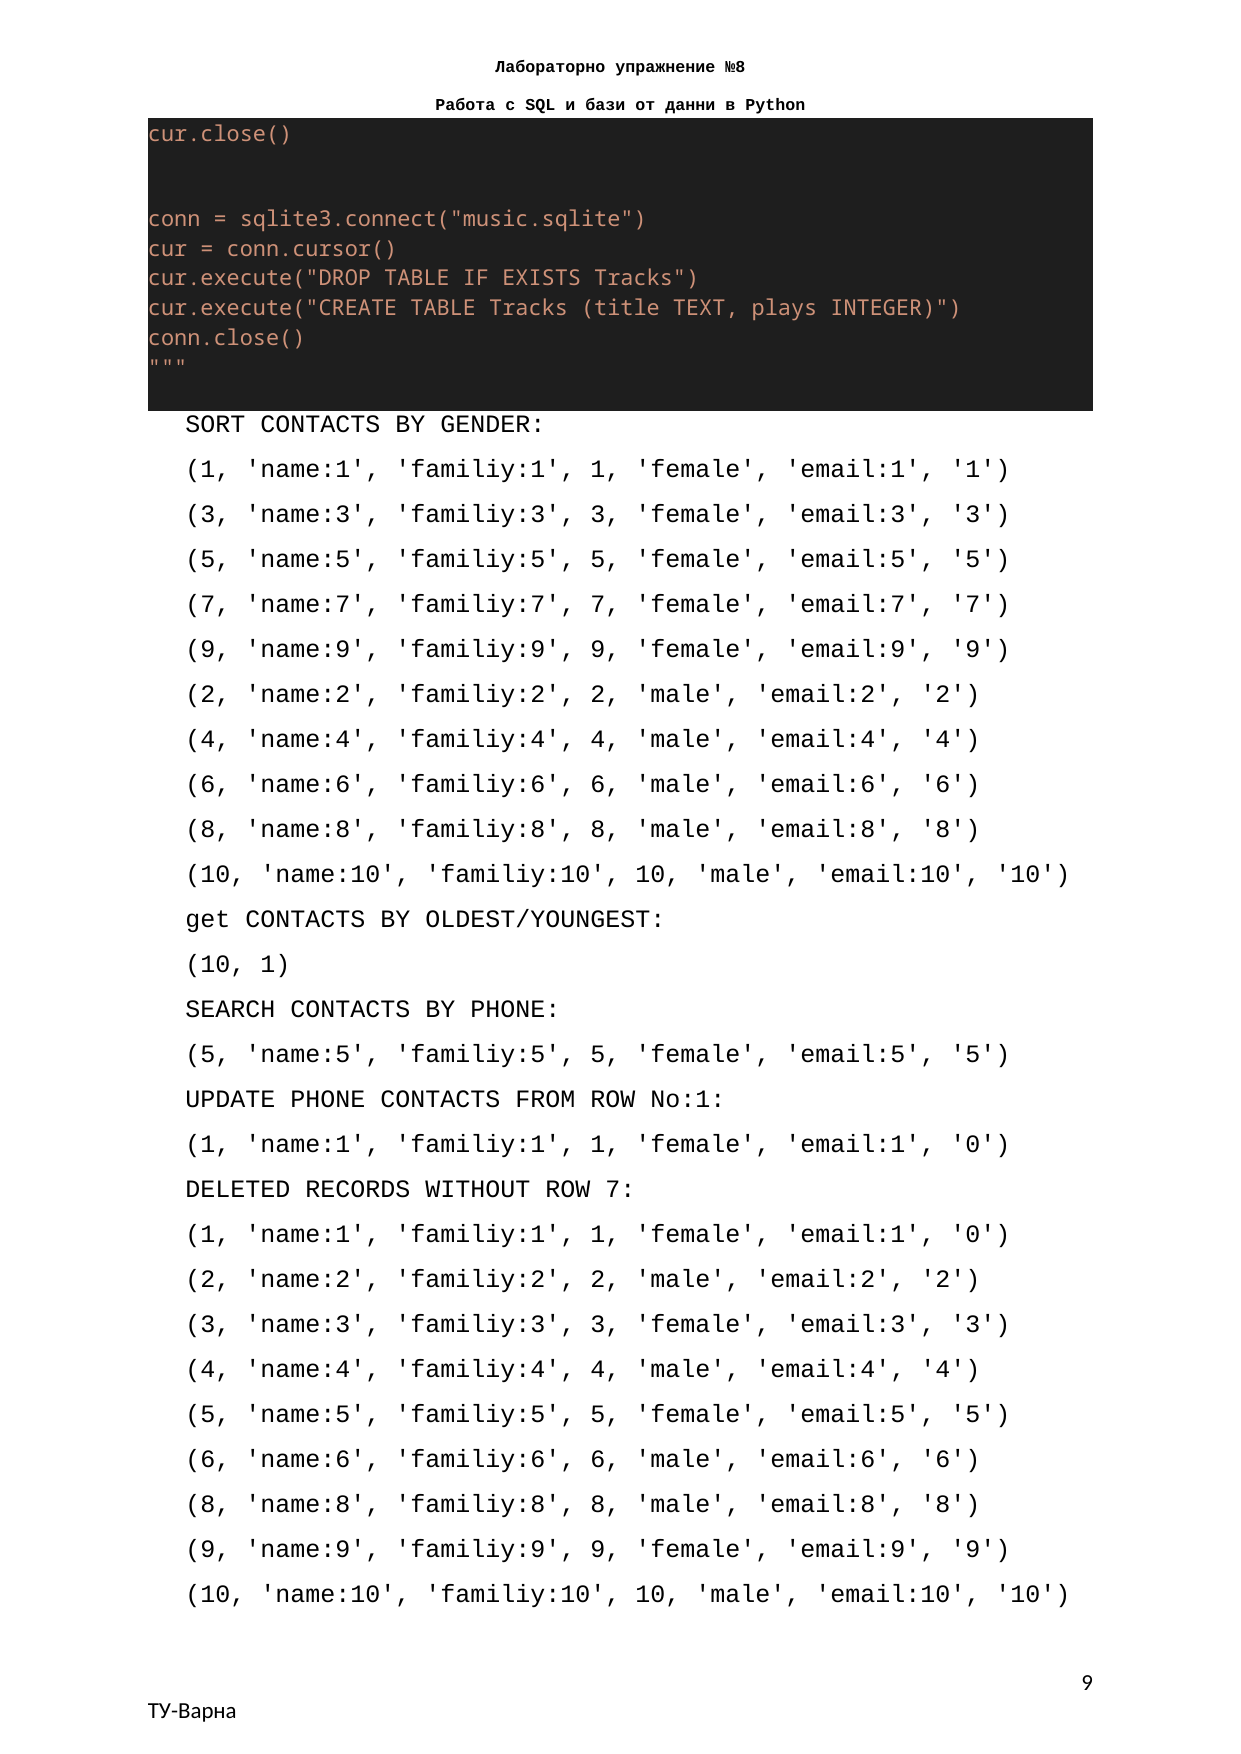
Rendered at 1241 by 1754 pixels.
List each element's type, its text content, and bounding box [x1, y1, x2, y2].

text (6, 'name:6', 'familiy:6', 6, 'male', 'email:6', '6') [148, 1446, 1093, 1475]
text get CONTACTS BY OLDEST/YOUNGEST: [148, 906, 1093, 935]
text DELETED RECORDS WITHOUT ROW 7: [148, 1176, 1093, 1205]
text SORT CONTACTS BY GENDER: [148, 411, 1093, 440]
text (2, 'name:2', 'familiy:2', 2, 'male', 'email:2', '2') [148, 1266, 1093, 1295]
text (5, 'name:5', 'familiy:5', 5, 'female', 'email:5', '5') [148, 546, 1093, 575]
text (4, 'name:4', 'familiy:4', 4, 'male', 'email:4', '4') [148, 726, 1093, 755]
text conn = sqlite3.connect("music.sqlite") [148, 203, 1093, 233]
text (6, 'name:6', 'familiy:6', 6, 'male', 'email:6', '6') [148, 771, 1093, 800]
text (8, 'name:8', 'familiy:8', 8, 'male', 'email:8', '8') [148, 1491, 1093, 1520]
text (3, 'name:3', 'familiy:3', 3, 'female', 'email:3', '3') [148, 1311, 1093, 1340]
text (1, 'name:1', 'familiy:1', 1, 'female', 'email:1', '1') [148, 456, 1093, 485]
text (2, 'name:2', 'familiy:2', 2, 'male', 'email:2', '2') [148, 681, 1093, 710]
text cur.close() [148, 118, 1093, 148]
text """ [148, 352, 1093, 382]
text (9, 'name:9', 'familiy:9', 9, 'female', 'email:9', '9') [148, 636, 1093, 665]
text cur = conn.cursor() [148, 233, 1093, 262]
text (4, 'name:4', 'familiy:4', 4, 'male', 'email:4', '4') [148, 1356, 1093, 1385]
text (3, 'name:3', 'familiy:3', 3, 'female', 'email:3', '3') [148, 501, 1093, 530]
text (1, 'name:1', 'familiy:1', 1, 'female', 'email:1', '0') [148, 1131, 1093, 1160]
text (7, 'name:7', 'familiy:7', 7, 'female', 'email:7', '7') [148, 591, 1093, 620]
text (1, 'name:1', 'familiy:1', 1, 'female', 'email:1', '0') [148, 1221, 1093, 1250]
text cur.execute("DROP TABLE IF EXISTS Tracks") [148, 262, 1093, 292]
text conn.close() [148, 322, 1093, 352]
text (8, 'name:8', 'familiy:8', 8, 'male', 'email:8', '8') [148, 816, 1093, 845]
text (10, 'name:10', 'familiy:10', 10, 'male', 'email:10', '10') [148, 1581, 1093, 1610]
text UPDATE PHONE CONTACTS FROM ROW No:1: [148, 1086, 1093, 1115]
text (5, 'name:5', 'familiy:5', 5, 'female', 'email:5', '5') [148, 1401, 1093, 1430]
text (5, 'name:5', 'familiy:5', 5, 'female', 'email:5', '5') [148, 1041, 1093, 1070]
text (10, 1) [148, 951, 1093, 980]
text SEARCH CONTACTS BY PHONE: [148, 996, 1093, 1025]
text (10, 'name:10', 'familiy:10', 10, 'male', 'email:10', '10') [148, 861, 1093, 890]
text cur.execute("CREATE TABLE Tracks (title TEXT, plays INTEGER)") [148, 292, 1093, 322]
text (9, 'name:9', 'familiy:9', 9, 'female', 'email:9', '9') [148, 1536, 1093, 1565]
